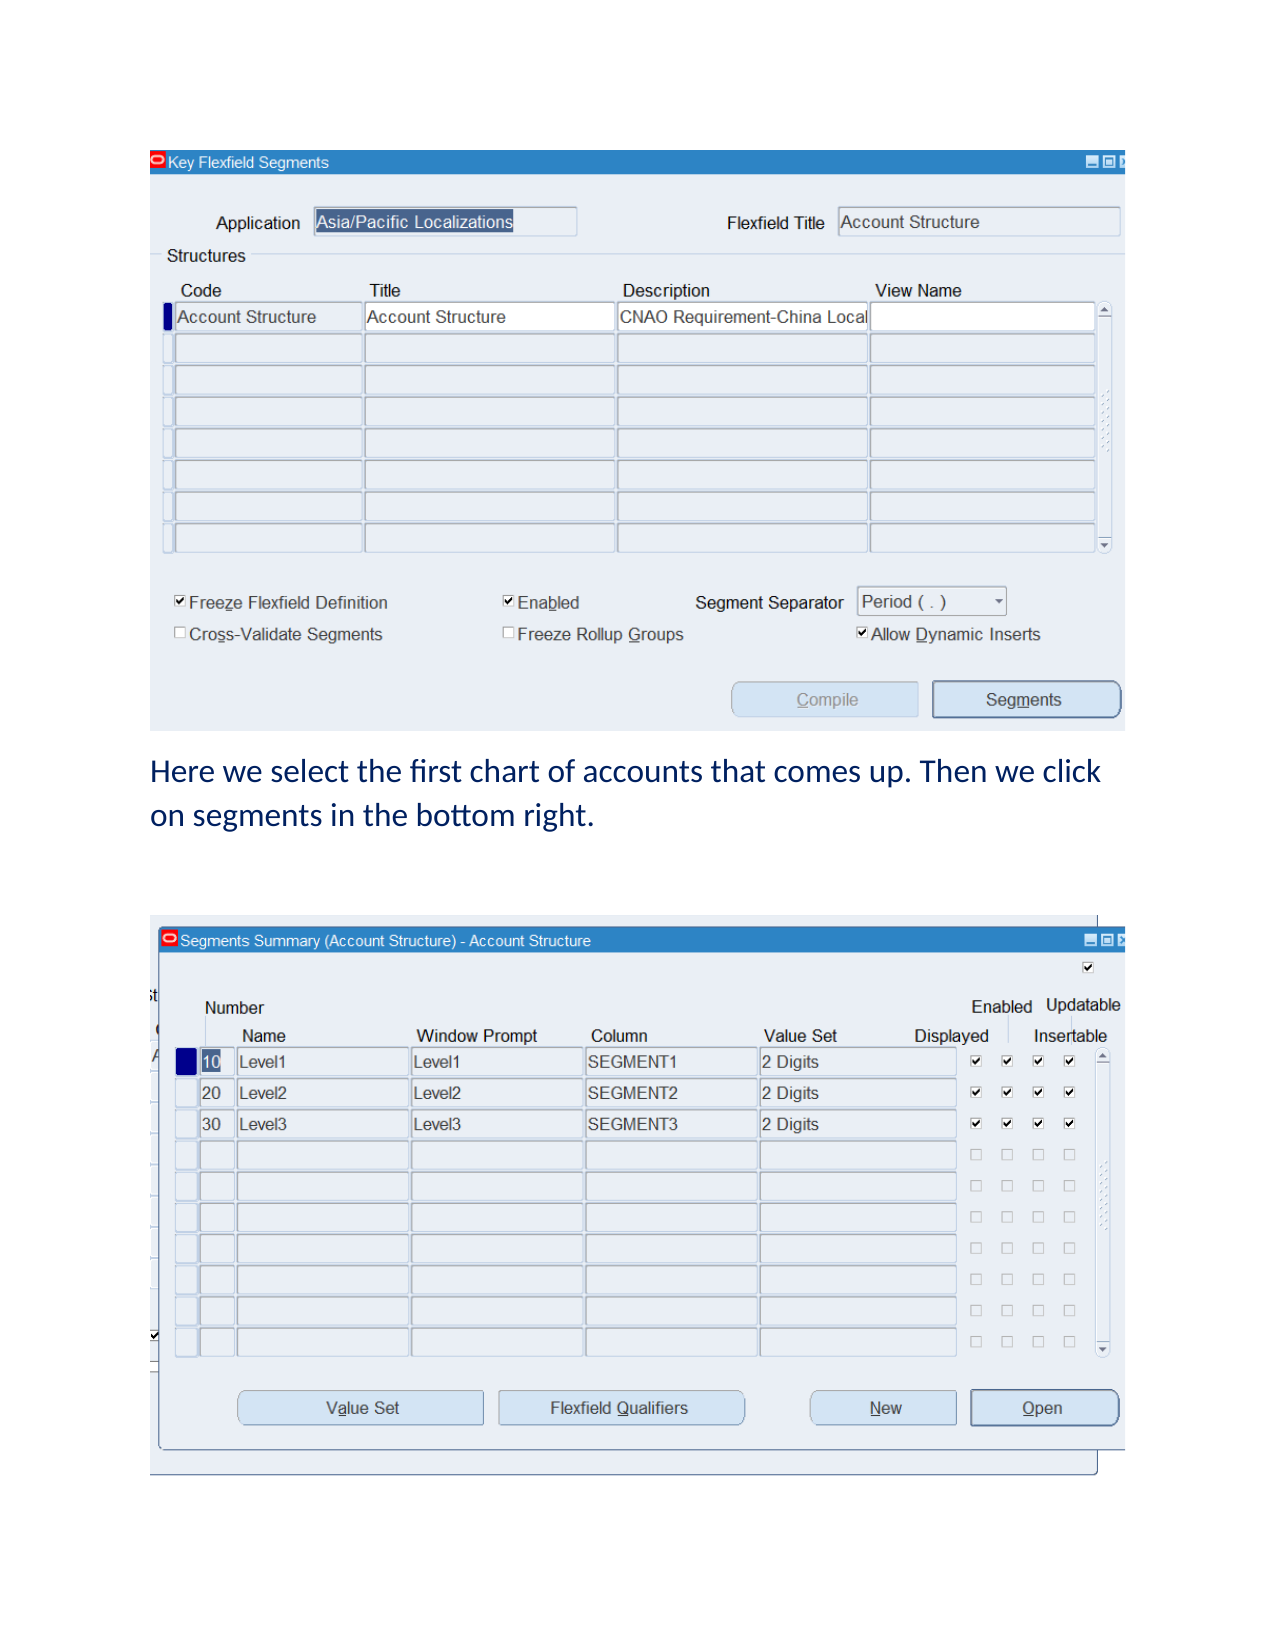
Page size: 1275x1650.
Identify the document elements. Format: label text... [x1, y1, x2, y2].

picture [150, 150, 1125, 731]
picture [150, 915, 1125, 1494]
text Here we select the first chart of accounts that comes up. Then we click on segments in the bottom right. [150, 750, 1125, 834]
